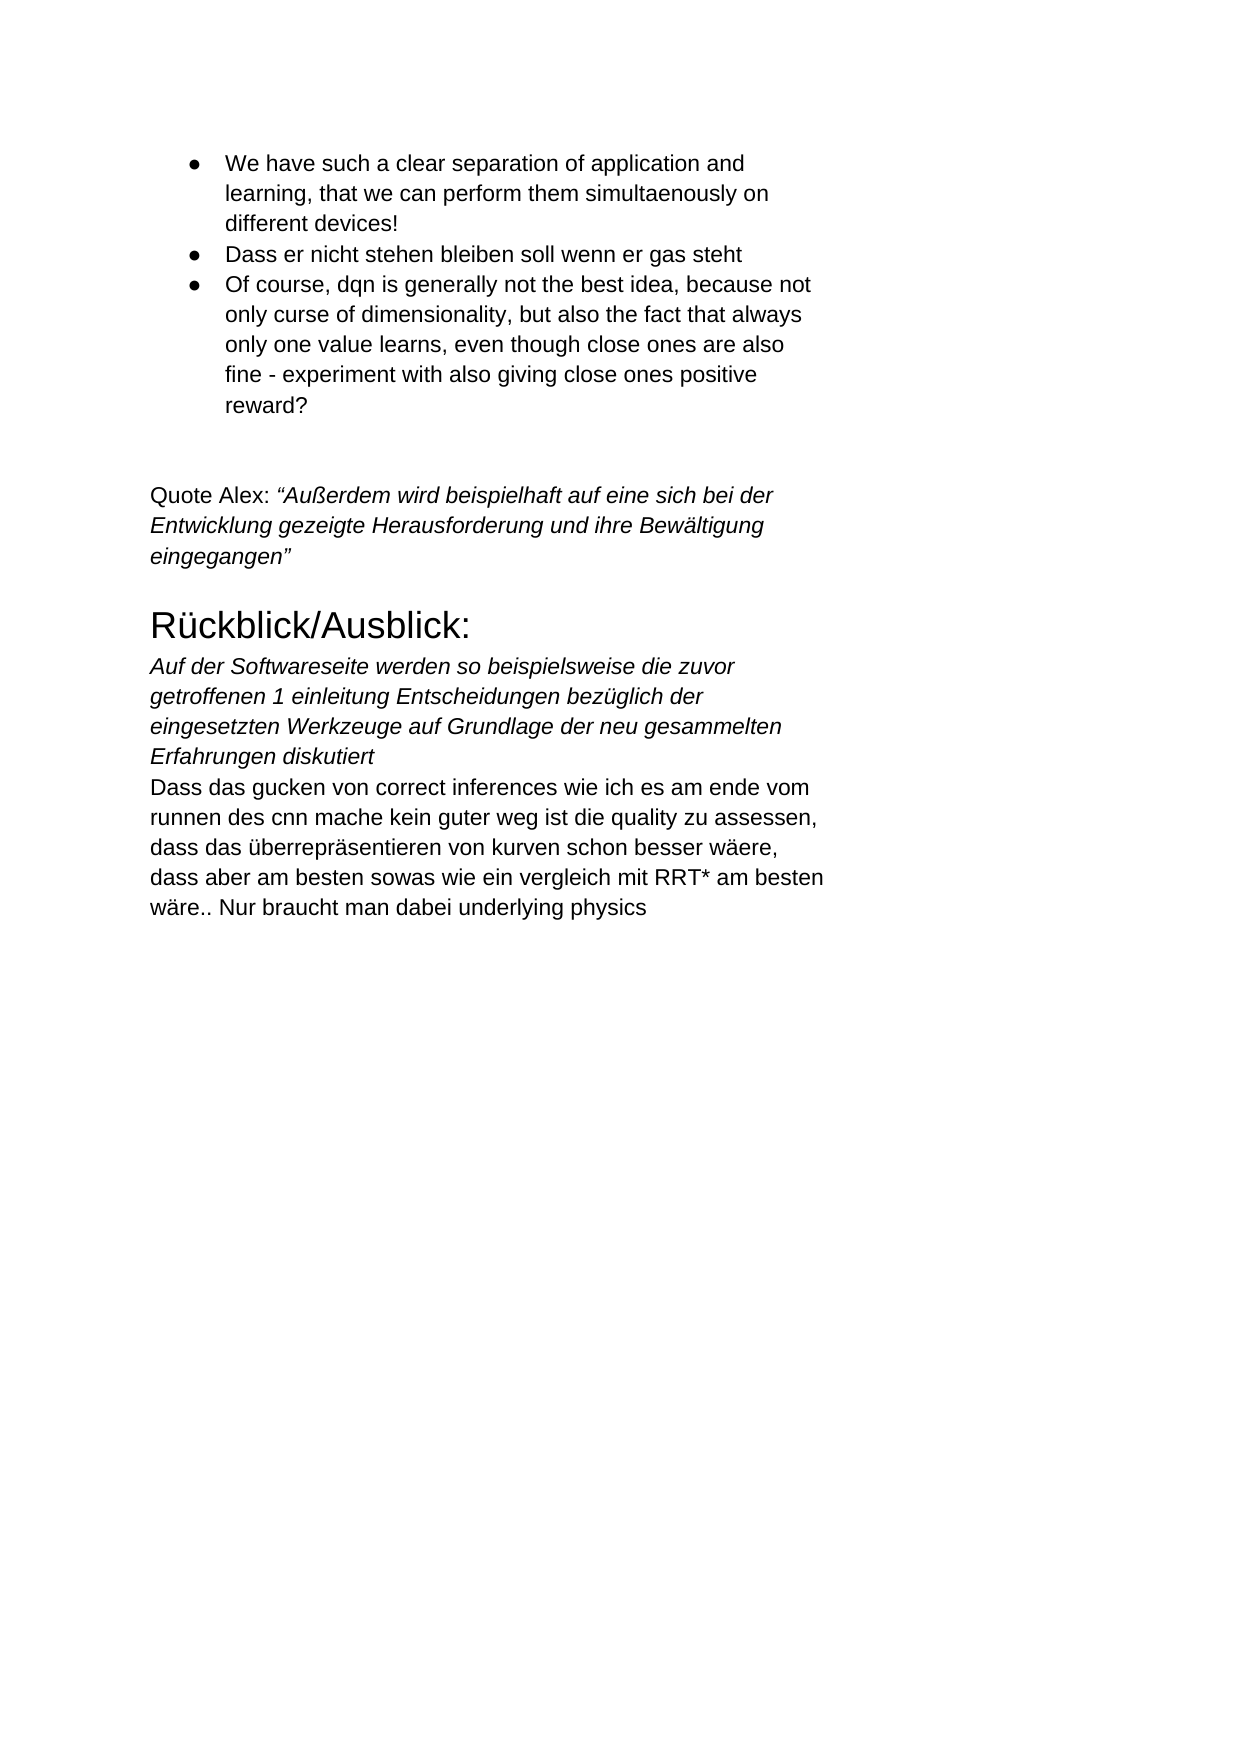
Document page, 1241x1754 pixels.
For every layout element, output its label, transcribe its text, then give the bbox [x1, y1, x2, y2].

list Of course, dqn is generally not the best idea, because not only curse of dimensionality, but also the fact that always only one value learns, even though close ones are also fine - experiment with also giving close ones positive reward? [187, 271, 826, 418]
text Rückblick/Ausblick: [150, 603, 826, 646]
text Dass das gucken von correct inferences wie ich es am ende vom runnen des cnn mache kein guter weg ist die quality zu assessen, dass das überrepräsentieren von kurven schon besser wäere, dass aber am besten sowas wie ein vergleich mit RRT* am besten wäre.. Nur braucht man dabei underlying physics [150, 773, 826, 921]
list Dass er nicht stehen bleiben soll wenn er gas steht [187, 241, 826, 267]
text Auf der Softwareseite werden so beispielsweise die zuvor getroffenen 1 einleitung Entscheidungen bezüglich der eingesetzten Werkzeuge auf Grundlage der neu gesammelten Erfahrungen diskutiert [150, 653, 826, 770]
list We have such a clear separation of application and learning, that we can perform them simultaenously on different devices! [187, 150, 826, 237]
text Quote Alex: “Außerdem wird beispielhaft auf eine sich bei der Entwicklung gezeigte Herausforderung und ihre Bewältigung eingegangen” [150, 482, 826, 569]
